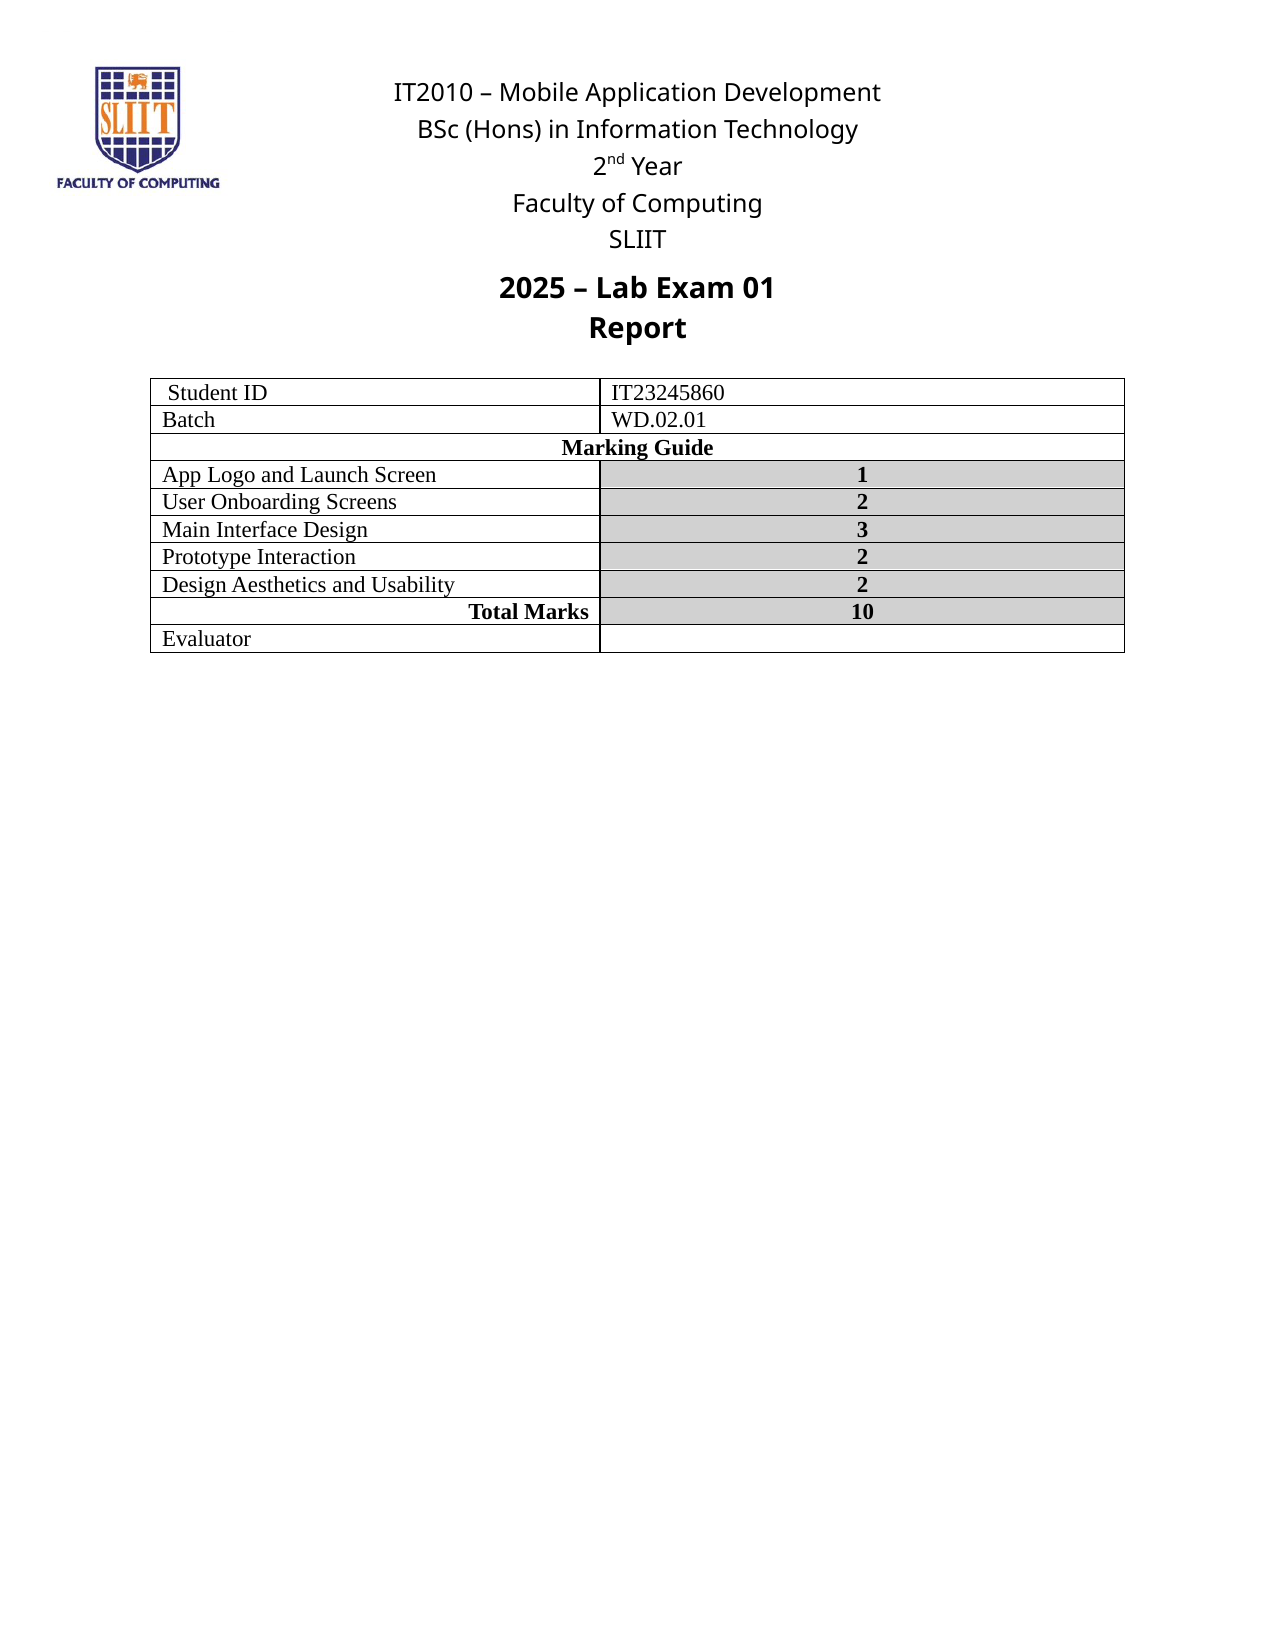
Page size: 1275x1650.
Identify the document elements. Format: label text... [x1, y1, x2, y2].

table_cell 2 [601, 489, 1124, 515]
table_cell [601, 625, 1124, 652]
table_cell Total Marks [151, 598, 599, 624]
table_cell WD.02.01 [601, 406, 1124, 433]
table_cell Prototype Interaction [151, 543, 599, 569]
table_cell Design Aesthetics and Usability [151, 571, 599, 597]
picture [35, 31, 240, 236]
table_cell App Logo and Launch Screen [151, 461, 599, 487]
table_cell Marking Guide [151, 434, 1124, 460]
table_cell Main Interface Design [151, 516, 599, 542]
table_cell 1 [601, 461, 1124, 487]
table_cell User Onboarding Screens [151, 489, 599, 515]
table_header IT23245860 [601, 379, 1124, 405]
table_cell 10 [601, 598, 1124, 624]
table_cell 3 [601, 516, 1124, 542]
table_header Student ID [151, 379, 599, 405]
table_cell Batch [151, 406, 599, 433]
table_cell 2 [601, 543, 1124, 569]
table_cell Evaluator [151, 625, 599, 652]
table_cell 2 [601, 571, 1124, 597]
